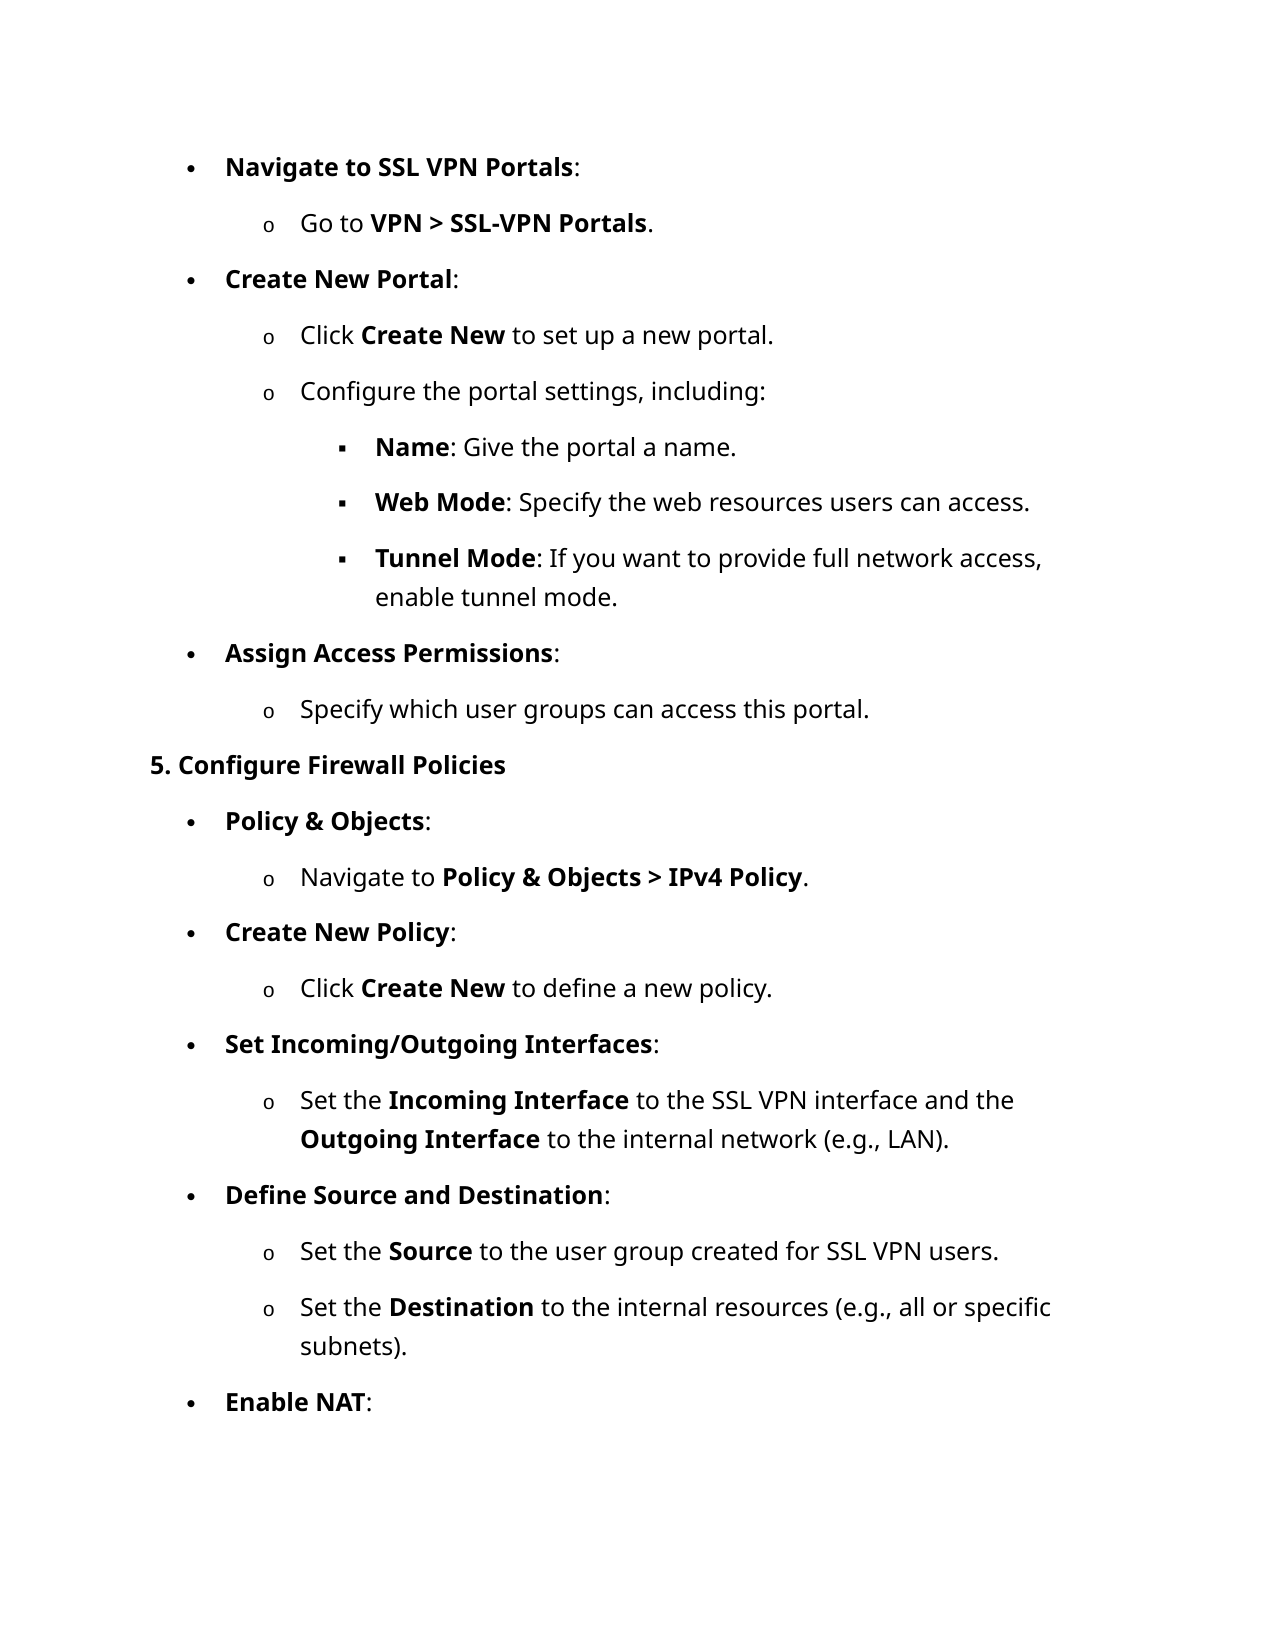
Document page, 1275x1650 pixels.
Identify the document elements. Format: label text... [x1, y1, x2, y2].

list Assign Access Permissions: [187, 636, 1125, 670]
list Set the Incoming Interface to the SSL VPN interface and the Outgoing Interface to the internal network (e.g., LAN). [262, 1082, 1125, 1156]
list Click Create New to define a new policy. [262, 971, 1125, 1005]
list Navigate to Policy & Objects > IPv4 Policy. [262, 859, 1125, 893]
list Click Create New to set up a new portal. [262, 317, 1125, 352]
list Tunnel Mode: If you want to provide full network access, enable tunnel mode. [337, 541, 1125, 614]
list Navigate to SSL VPN Portals: [187, 150, 1125, 184]
list Name: Give the portal a name. [337, 429, 1125, 463]
list Define Source and Destination: [187, 1177, 1125, 1212]
list Web Mode: Specify the web resources users can access. [337, 485, 1125, 519]
list Enable NAT: [187, 1384, 1125, 1418]
list Set the Source to the user group created for SSL VPN users. [262, 1233, 1125, 1267]
list Configure the portal settings, including: [262, 373, 1125, 407]
list Specify which user groups can access this portal. [262, 692, 1125, 726]
list Set Incoming/Outgoing Interfaces: [187, 1027, 1125, 1061]
list Create New Policy: [187, 915, 1125, 949]
list Create New Portal: [187, 262, 1125, 296]
list Go to VPN > SSL-VPN Portals. [262, 206, 1125, 240]
list Policy & Objects: [187, 803, 1125, 837]
list Set the Destination to the internal resources (e.g., all or specific subnets). [262, 1289, 1125, 1362]
text 5. Configure Firewall Policies [150, 747, 1125, 782]
